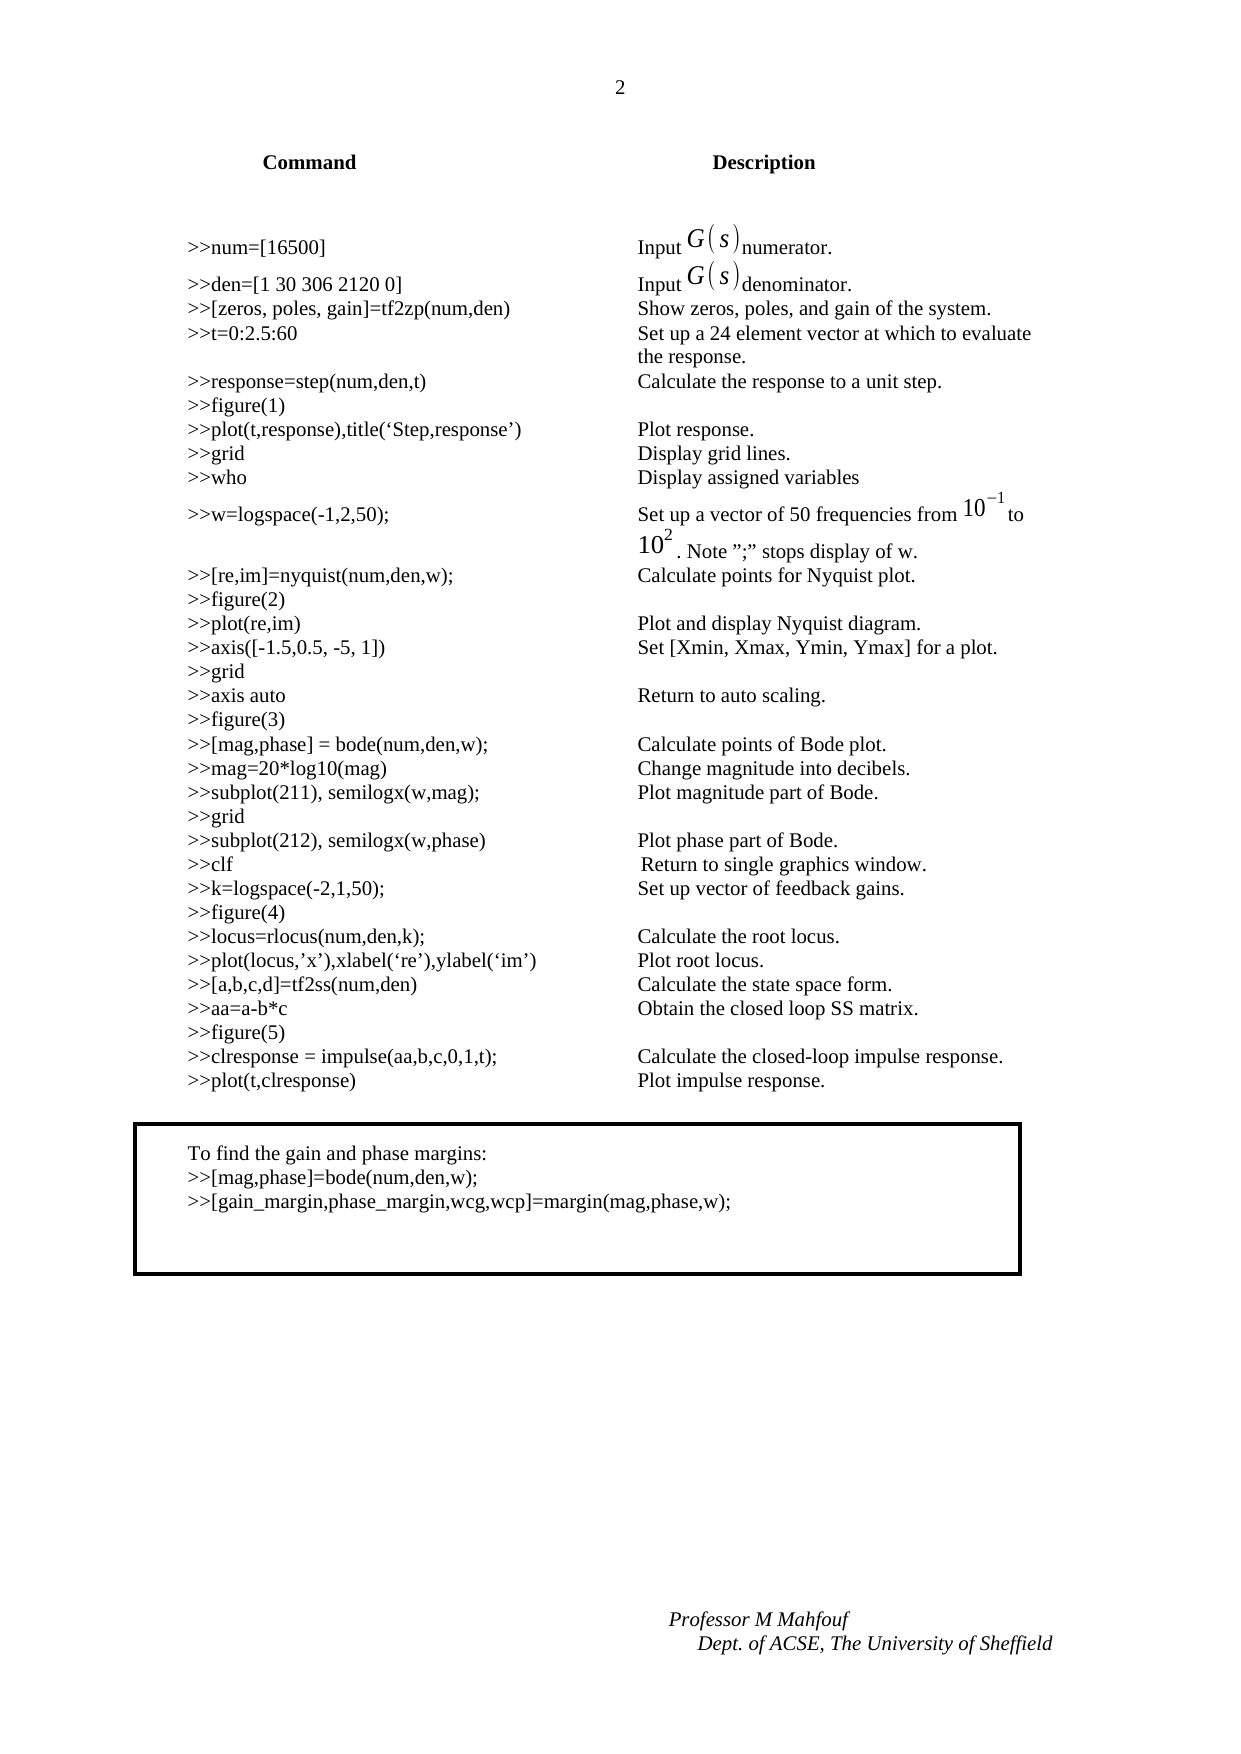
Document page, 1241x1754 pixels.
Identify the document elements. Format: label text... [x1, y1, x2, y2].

text >>[re,im]=nyquist(num,den,w); Calculate points for Nyquist plot. [187, 563, 1053, 587]
text >>plot(re,im) Plot and display Nyquist diagram. [187, 611, 1053, 635]
text >>w=logspace(-1,2,50); Set up a vector of 50 frequencies from to [187, 489, 1053, 526]
text >>[zeros, poles, gain]=tf2zp(num,den) Show zeros, poles, and gain of the system. [187, 296, 1053, 320]
text >>subplot(212), semilogx(w,phase) Plot phase part of Bode. [187, 828, 1053, 852]
text >>[mag,phase] = bode(num,den,w); Calculate points of Bode plot. [187, 731, 1053, 756]
text >>[a,b,c,d]=tf2ss(num,den) Calculate the state space form. [187, 972, 1053, 996]
text >>subplot(211), semilogx(w,mag); Plot magnitude part of Bode. [187, 779, 1053, 804]
text >>plot(t,clresponse) Plot impulse response. [187, 1068, 1053, 1092]
text >>grid [187, 804, 1053, 828]
text >>plot(locus,’x’),xlabel(‘re’),ylabel(‘im’) Plot root locus. [187, 948, 1053, 972]
text >>t=0:2.5:60 Set up a 24 element vector at which to evaluate [187, 320, 1053, 344]
text >>figure(3) [187, 707, 1053, 731]
text >>figure(5) [187, 1020, 1053, 1044]
text >>axis([-1.5,0.5, -5, 1]) Set [Xmin, Xmax, Ymin, Ymax] for a plot. [187, 635, 1053, 659]
text >>mag=20*log10(mag) Change magnitude into decibels. [187, 756, 1053, 779]
text >>[mag,phase]=bode(num,den,w); [187, 1164, 1053, 1189]
text >>figure(4) [187, 900, 1053, 924]
text >>clresponse = impulse(aa,b,c,0,1,t); Calculate the closed-loop impulse response. [187, 1044, 1053, 1068]
text >>response=step(num,den,t) Calculate the response to a unit step. [187, 368, 1053, 393]
text . Note ”;” stops display of w. [187, 526, 1053, 563]
text >>[gain_margin,phase_margin,wcg,wcp]=margin(mag,phase,w); [187, 1189, 1053, 1213]
text >>axis auto Return to auto scaling. [187, 683, 1053, 707]
text >>k=logspace(-2,1,50); Set up vector of feedback gains. [187, 876, 1053, 900]
text Command Description [187, 150, 1053, 174]
text >>figure(1) [187, 393, 1053, 417]
text >>plot(t,response),title(‘Step,response’) Plot response. [187, 417, 1053, 441]
text >>clf Return to single graphics window. [187, 852, 1053, 876]
text >>num=[16500] Input numerator. [187, 222, 1053, 259]
text >>aa=a-b*c Obtain the closed loop SS matrix. [187, 996, 1053, 1020]
text >>den=[1 30 306 2120 0] Input denominator. [187, 259, 1053, 296]
text >>grid [187, 659, 1053, 683]
text the response. [187, 344, 1053, 368]
text >>figure(2) [187, 587, 1053, 611]
text To find the gain and phase margins: [187, 1141, 1053, 1164]
text >>who Display assigned variables [187, 465, 1053, 489]
text >>grid Display grid lines. [187, 441, 1053, 465]
text >>locus=rlocus(num,den,k); Calculate the root locus. [187, 924, 1053, 948]
